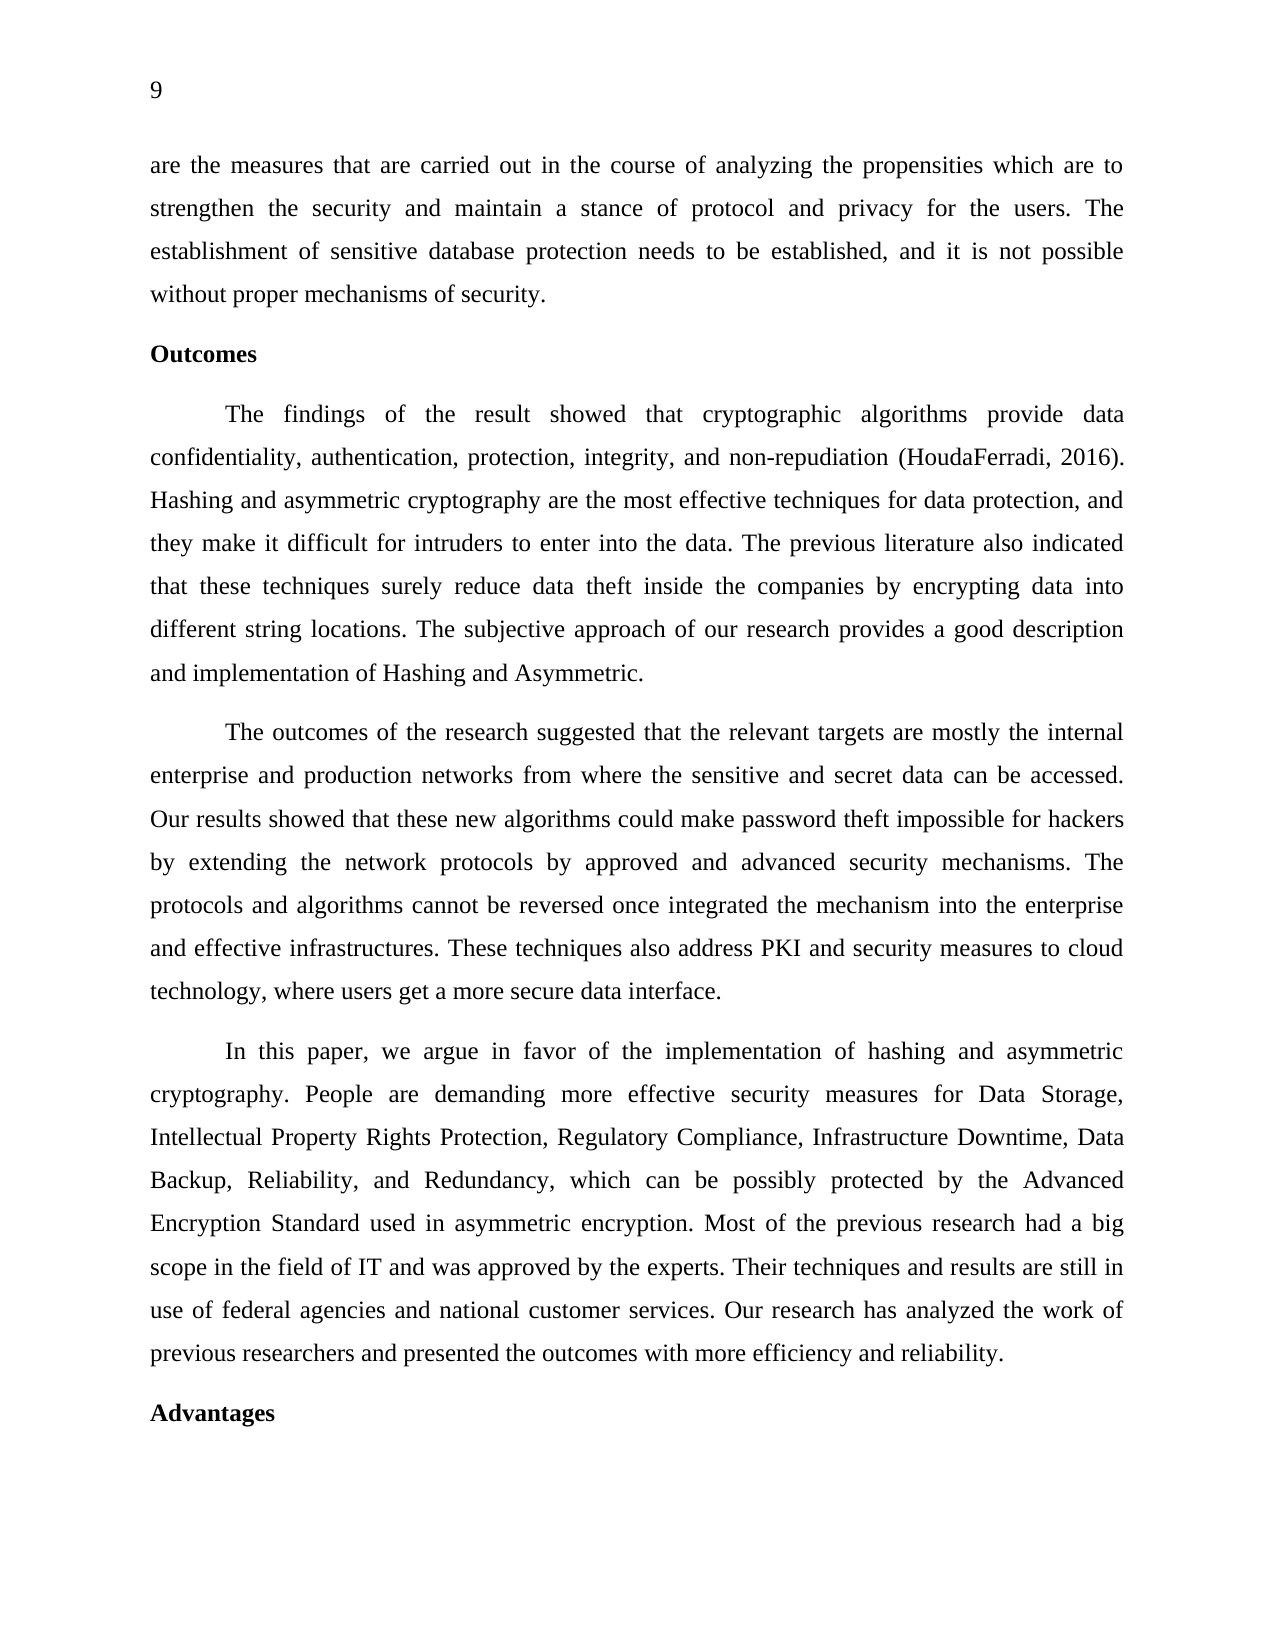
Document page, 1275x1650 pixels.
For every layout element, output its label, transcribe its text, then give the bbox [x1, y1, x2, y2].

text In this paper, we argue in favor of the implementation of hashing and asymmetric cryptography. People are demanding more effective security measures for Data Storage, Intellectual Property Rights Protection, Regulatory Compliance, Infrastructure Downtime, Data Backup, Reliability, and Redundancy, which can be possibly protected by the Advanced Encryption Standard used in asymmetric encryption. Most of the previous research had a big scope in the field of IT and was approved by the experts. Their techniques and results are still in use of federal agencies and national customer services. Our research has analyzed the work of previous researchers and presented the outcomes with more efficiency and reliability. [150, 1036, 1125, 1367]
text The outcomes of the research suggested that the relevant targets are mostly the internal enterprise and production networks from where the sensitive and secret data can be accessed. Our results showed that these new algorithms could make password theft impossible for hackers by extending the network protocols by approved and advanced security mechanisms. The protocols and algorithms cannot be reversed once integrated the mechanism into the enterprise and effective infrastructures. These techniques also address PKI and security measures to cloud technology, where users get a more secure data interface. [150, 717, 1125, 1005]
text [150, 150, 1125, 308]
text Outcomes [150, 339, 1125, 368]
text The findings of the result showed that cryptographic algorithms provide data confidentiality, authentication, protection, integrity, and non-repudiation . Hashing and asymmetric cryptography are the most effective techniques for data protection, and they make it difficult for intruders to enter into the data. The previous literature also indicated that these techniques surely reduce data theft inside the companies by encrypting data into different string locations. The subjective approach of our research provides a good description and implementation of Hashing and Asymmetric. [150, 399, 1125, 686]
text Advantages [150, 1398, 1125, 1426]
